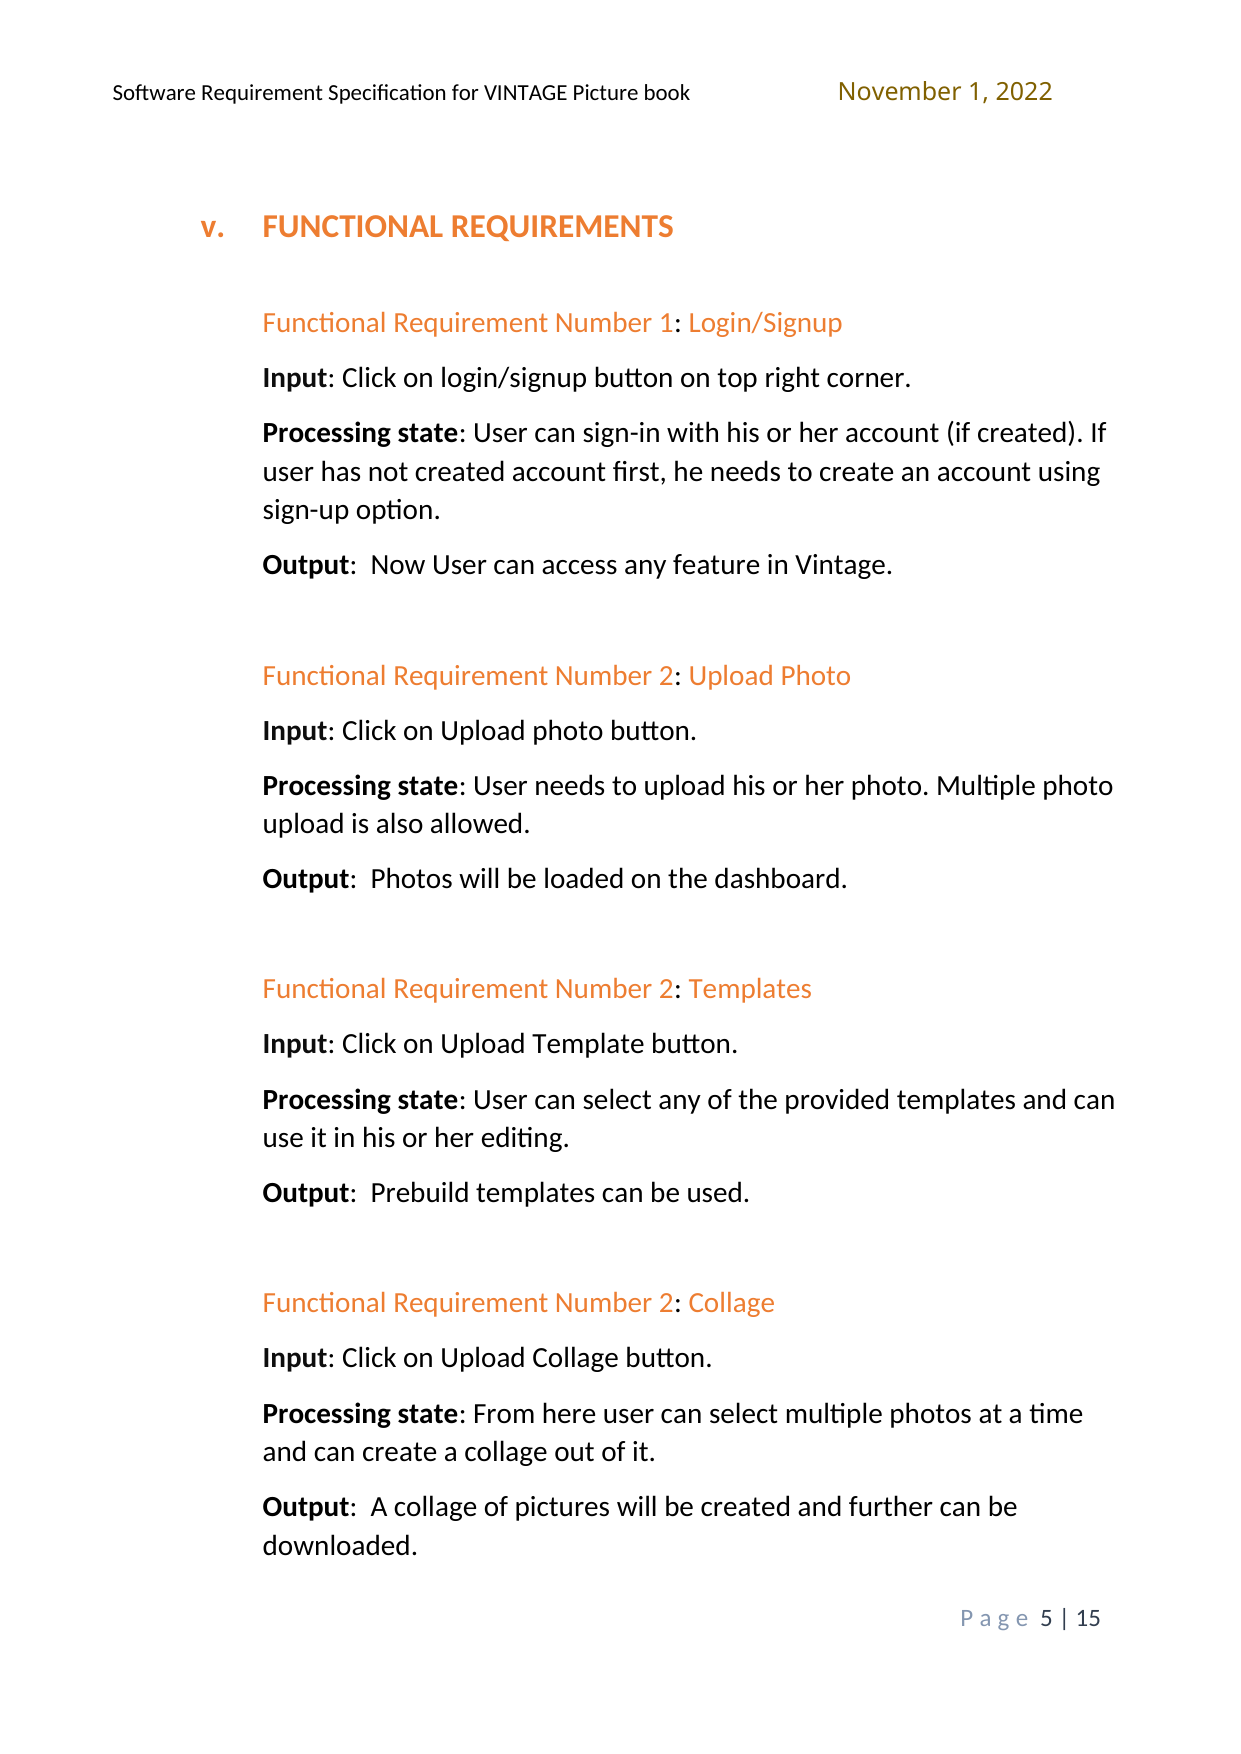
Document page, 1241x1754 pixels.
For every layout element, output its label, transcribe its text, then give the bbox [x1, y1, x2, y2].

text Functional Requirement Number 1: Login/Signup [262, 304, 1128, 340]
text Output: Photos will be loaded on the dashboard. [262, 860, 1128, 896]
list FUNCTIONAL REQUIREMENTS [225, 205, 1128, 246]
text Processing state: User needs to upload his or her photo. Multiple photo upload is also allowed. [262, 767, 1128, 841]
text Input: Click on Upload Collage button. [262, 1339, 1128, 1375]
text Output: A collage of pictures will be created and further can be downloaded. [262, 1488, 1128, 1562]
text Processing state: From here user can select multiple photos at a time and can create a collage out of it. [262, 1395, 1128, 1469]
text Processing state: User can select any of the provided templates and can use it in his or her editing. [262, 1081, 1128, 1155]
text Output: Now User can access any feature in Vintage. [262, 546, 1128, 582]
text Processing state: User can sign-in with his or her account (if created). If user has not created account first, he needs to create an account using sign-up option. [262, 414, 1128, 527]
text Output: Prebuild templates can be used. [262, 1174, 1128, 1210]
text Input: Click on Upload photo button. [262, 712, 1128, 747]
text Functional Requirement Number 2: Upload Photo [262, 657, 1128, 692]
text Input: Click on login/signup button on top right corner. [262, 359, 1128, 395]
text Functional Requirement Number 2: Templates [262, 971, 1128, 1006]
text Input: Click on Upload Template button. [262, 1026, 1128, 1061]
text Functional Requirement Number 2: Collage [262, 1284, 1128, 1320]
